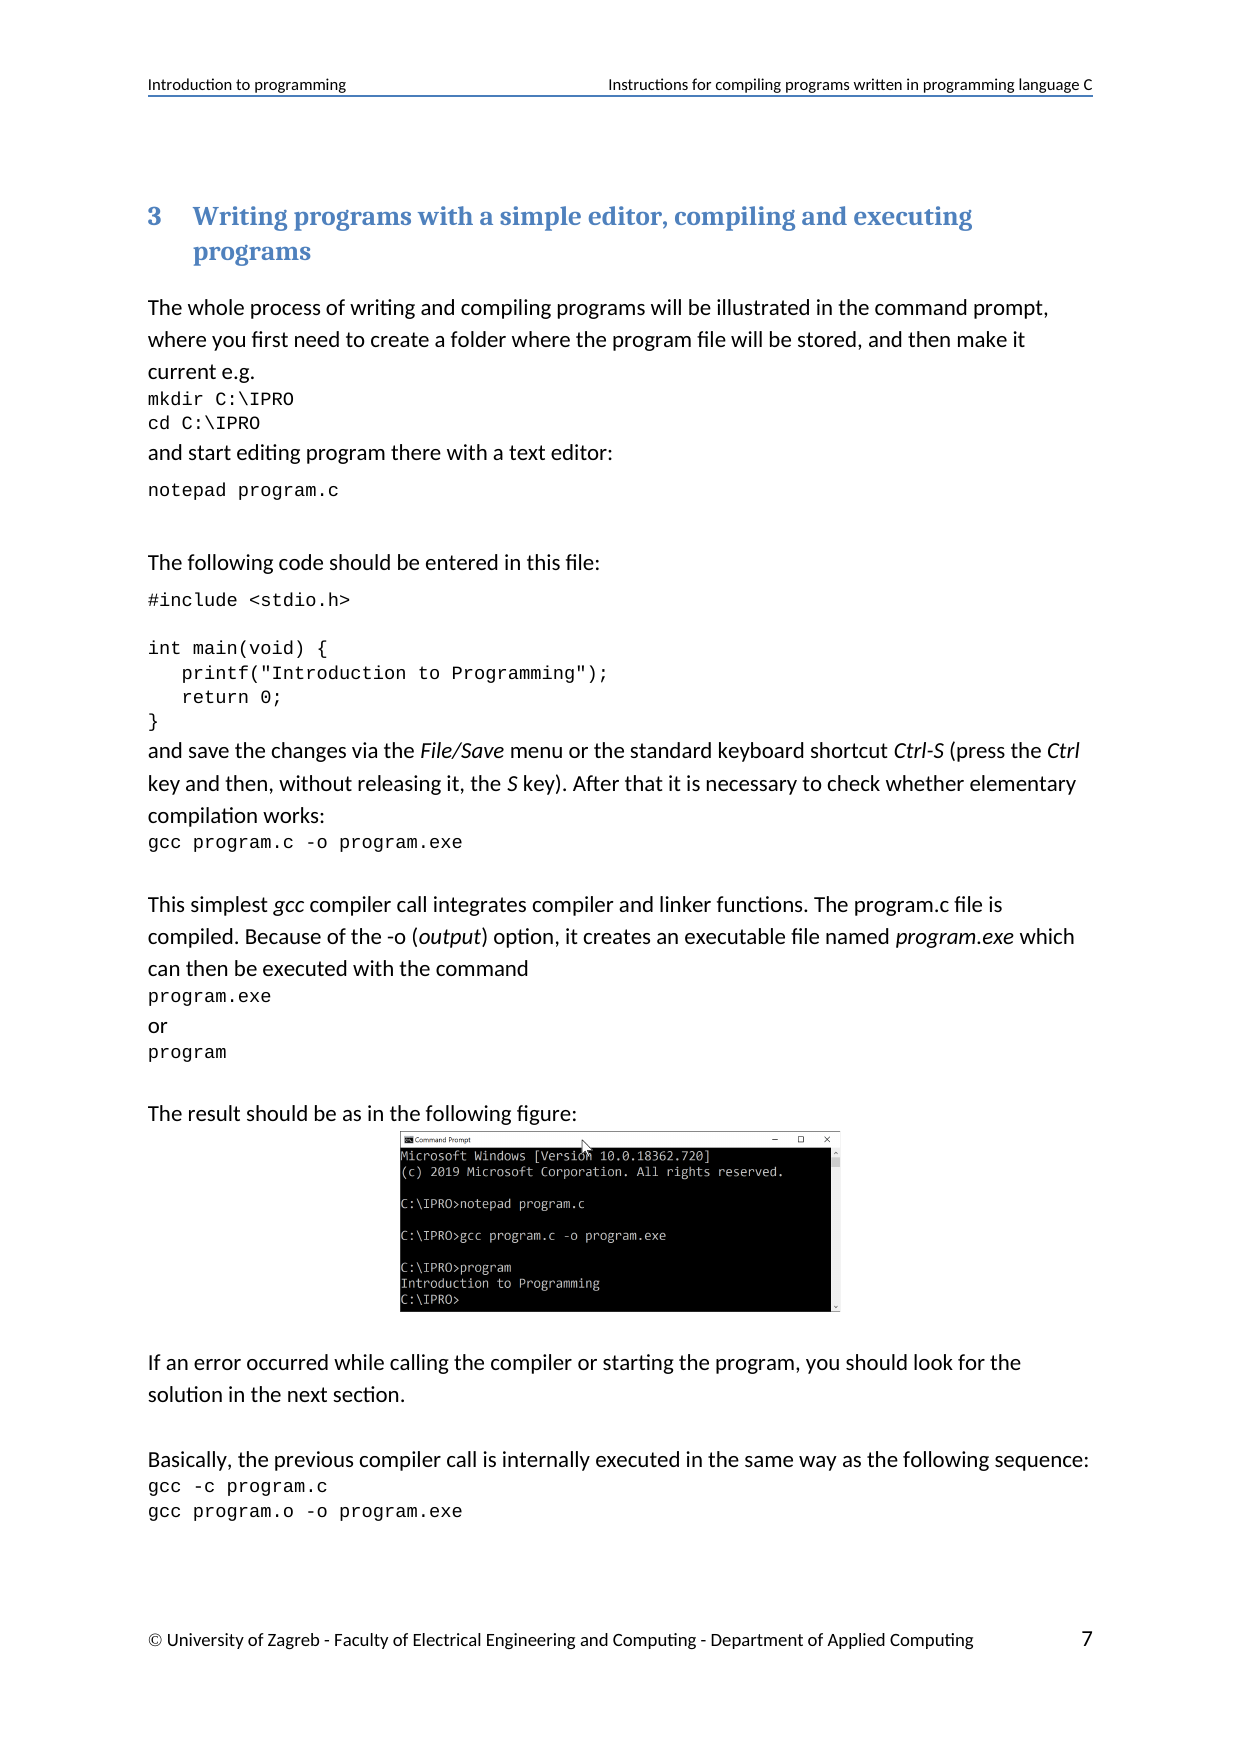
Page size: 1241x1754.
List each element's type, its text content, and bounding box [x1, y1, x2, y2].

text Basically, the previous compiler call is internally executed in the same way as the following sequence: [148, 1445, 1093, 1473]
text gcc program.c -o program.exe [148, 833, 1093, 854]
picture [400, 1131, 841, 1312]
text printf("Introduction to Programming"); [148, 663, 1093, 685]
text program [148, 1043, 1093, 1064]
text return 0; [148, 688, 1093, 709]
text and start editing program there with a text editor: [148, 438, 1093, 466]
text gcc program.o -o program.exe [148, 1501, 1093, 1523]
text gcc -c program.c [148, 1477, 1093, 1498]
text and save the changes via the File/Save menu or the standard keyboard shortcut Ctrl-S (press the Ctrl key and then, without releasing it, the S key). After that it is necessary to check whether elementary compilation works: [148, 737, 1093, 829]
subtitle Writing programs with a simple editor, compiling and executing programs [148, 201, 1093, 267]
text #include <stdio.h> [148, 590, 1093, 612]
text The whole process of writing and compiling programs will be illustrated in the command prompt, where you first need to create a folder where the program file will be stored, and then make it current e.g. [148, 293, 1093, 385]
text This simplest gcc compiler call integrates compiler and linker functions. The program.c file is compiled. Because of the -o (output) option, it creates an executable file named program.exe which can then be executed with the command [148, 890, 1093, 982]
text program.exe [148, 986, 1093, 1008]
text The following code should be entered in this file: [148, 548, 1093, 576]
text The result should be as in the following figure: [148, 1099, 1093, 1127]
text If an error occurred while calling the compiler or starting the program, you should look for the solution in the next section. [148, 1348, 1093, 1408]
text notepad program.c [148, 481, 1093, 502]
text cd C:\IPRO [148, 414, 1093, 435]
text } [148, 712, 1093, 733]
text or [148, 1011, 1093, 1039]
text mkdir C:\IPRO [148, 389, 1093, 411]
text int main(void) { [148, 639, 1093, 660]
